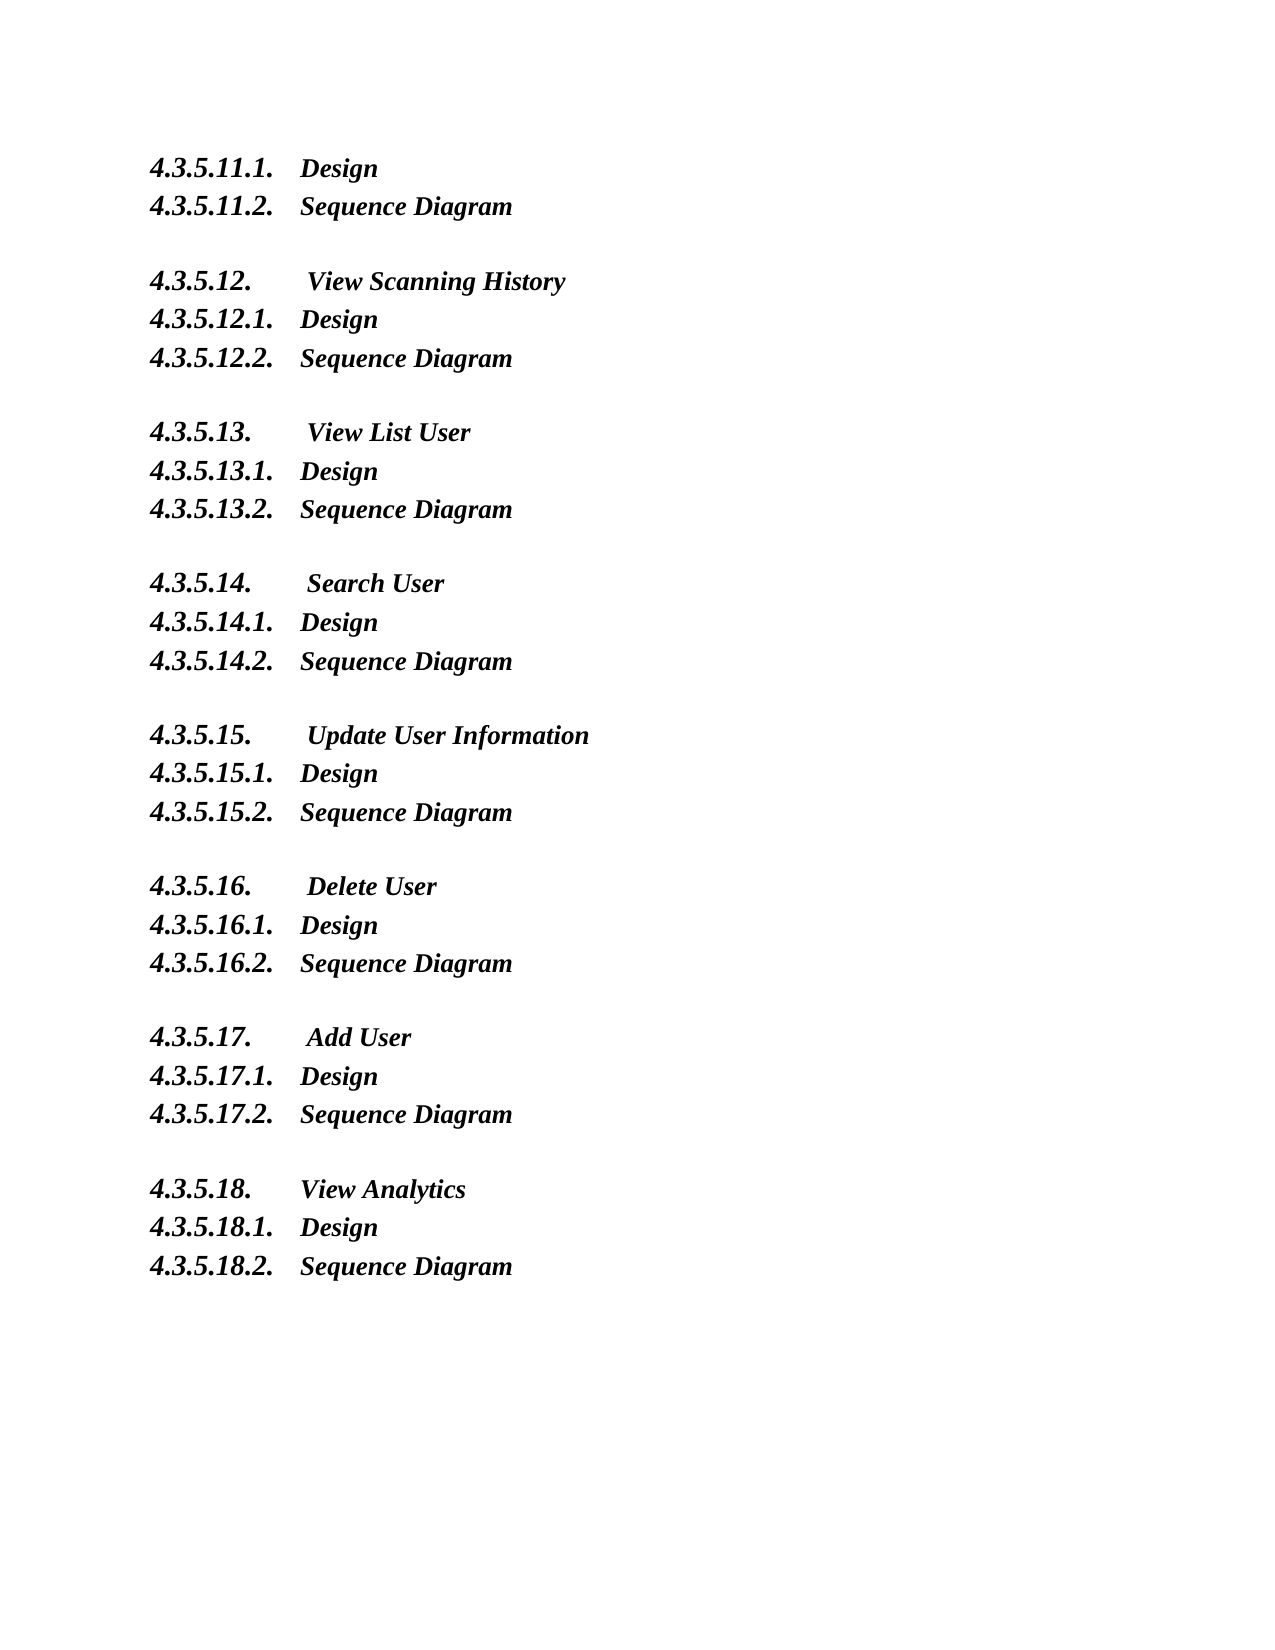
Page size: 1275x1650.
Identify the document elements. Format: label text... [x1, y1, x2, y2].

list View List User [150, 414, 1125, 448]
list Sequence Diagram [150, 643, 1125, 676]
list Design [150, 755, 1125, 789]
list Design [150, 1209, 1125, 1243]
list Sequence Diagram [150, 1097, 1125, 1130]
list Design [150, 907, 1125, 940]
list Design [150, 453, 1125, 486]
list Sequence Diagram [150, 1248, 1125, 1282]
list Add User [150, 1019, 1125, 1053]
list Sequence Diagram [150, 794, 1125, 827]
list Sequence Diagram [150, 491, 1125, 525]
list Design [150, 301, 1125, 335]
list Design [150, 150, 1125, 183]
list Delete User [150, 868, 1125, 902]
list Sequence Diagram [150, 945, 1125, 979]
list Sequence Diagram [150, 340, 1125, 373]
list Design [150, 604, 1125, 638]
list Search User [150, 566, 1125, 599]
list Update User Information [150, 717, 1125, 750]
list View Scanning History [150, 263, 1125, 296]
list View Analytics [150, 1171, 1125, 1204]
list Sequence Diagram [150, 188, 1125, 222]
list Design [150, 1058, 1125, 1092]
